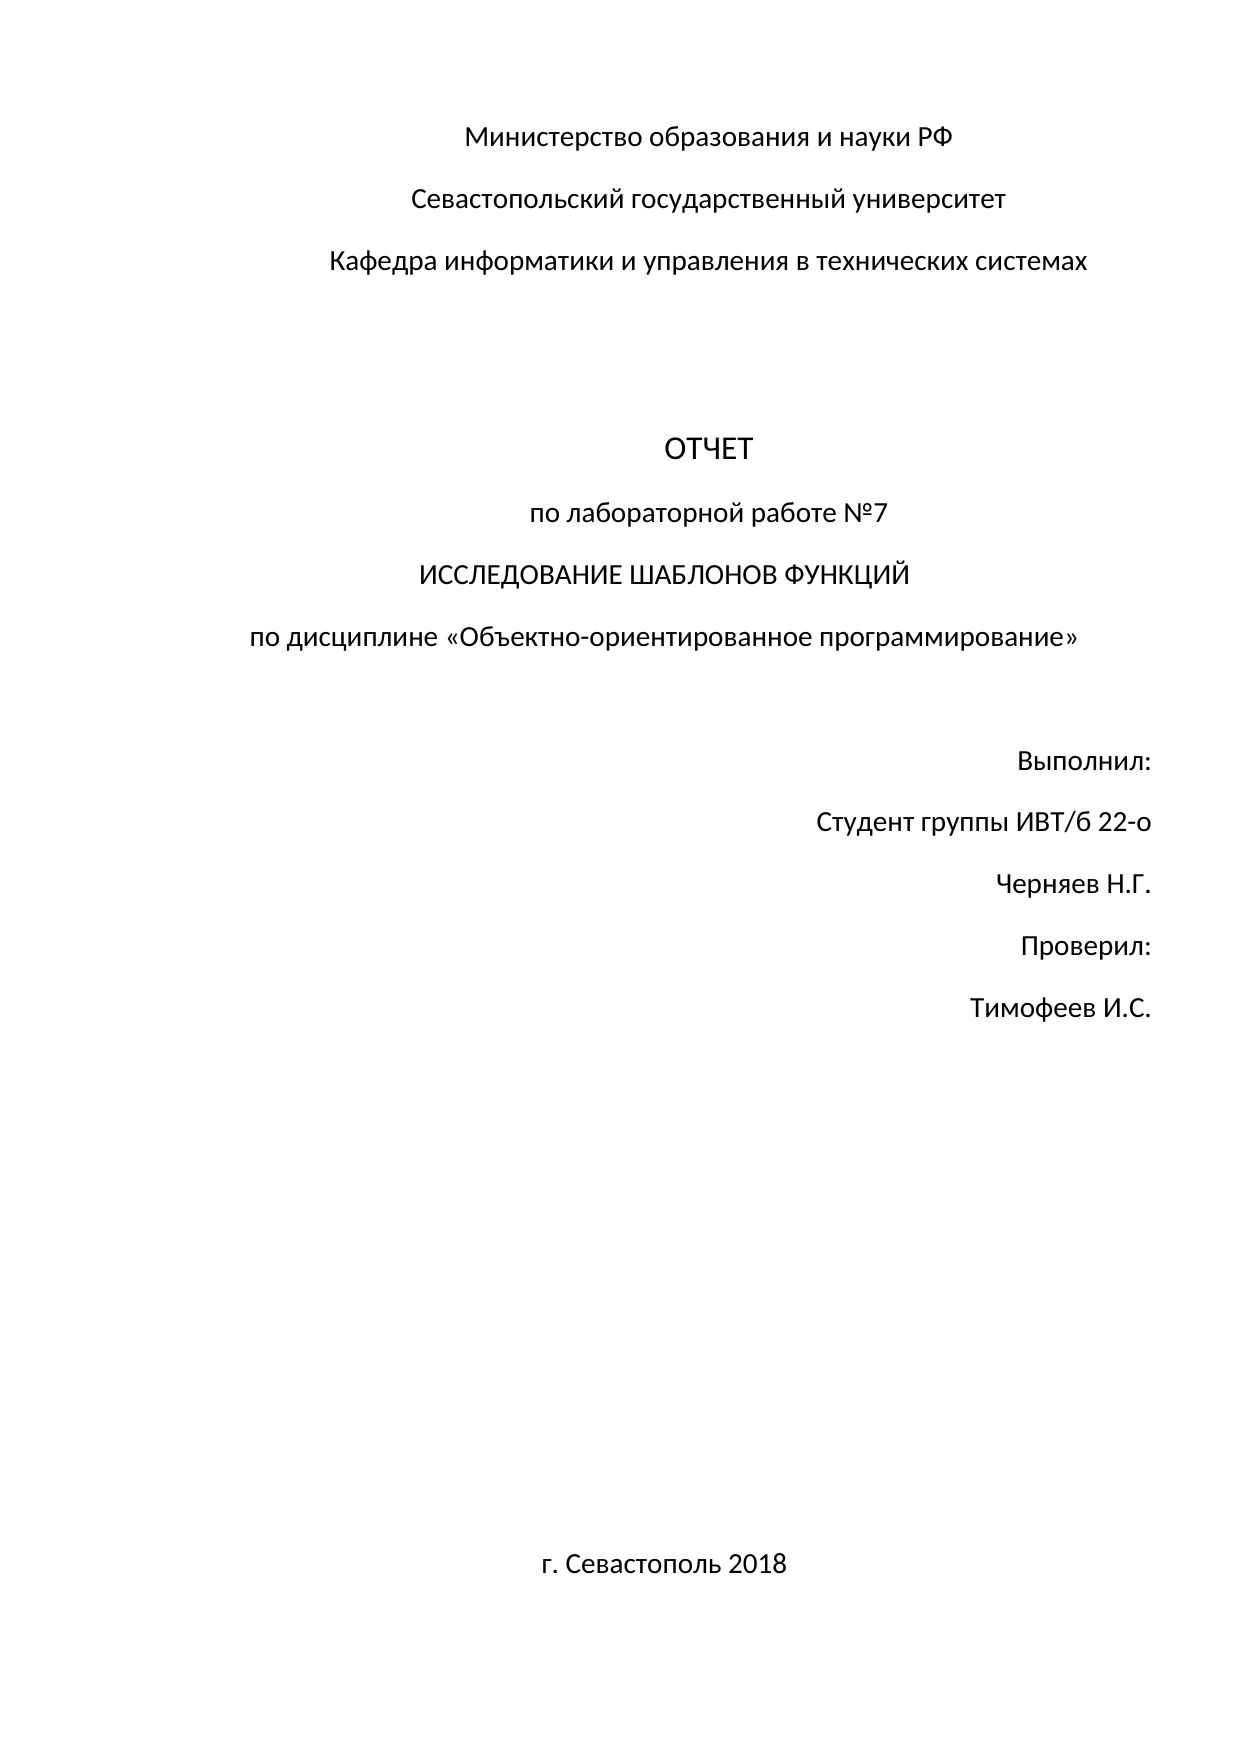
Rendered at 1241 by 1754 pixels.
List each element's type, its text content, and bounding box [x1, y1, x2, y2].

text Тимофеев И.С. [177, 989, 1152, 1024]
text ИССЛЕДОВАНИЕ ШАБЛОНОВ ФУНКЦИЙ [177, 556, 1152, 592]
text Кафедра информатики и управления в технических системах [177, 242, 1152, 277]
text по дисциплине «Объектно-ориентированное программирование» [177, 618, 1152, 654]
text Студент группы ИВТ/б 22-о [177, 803, 1152, 839]
text г. Севастополь 2018 [177, 1545, 1152, 1580]
text Черняев Н.Г. [177, 865, 1152, 901]
text ОТЧЕТ [177, 427, 1152, 468]
text Проверил: [177, 927, 1152, 963]
text Министерство образования и науки РФ [177, 118, 1152, 154]
text Выполнил: [177, 742, 1152, 777]
text Севастопольский государственный университет [177, 180, 1152, 216]
text по лабораторной работе №7 [177, 494, 1152, 530]
